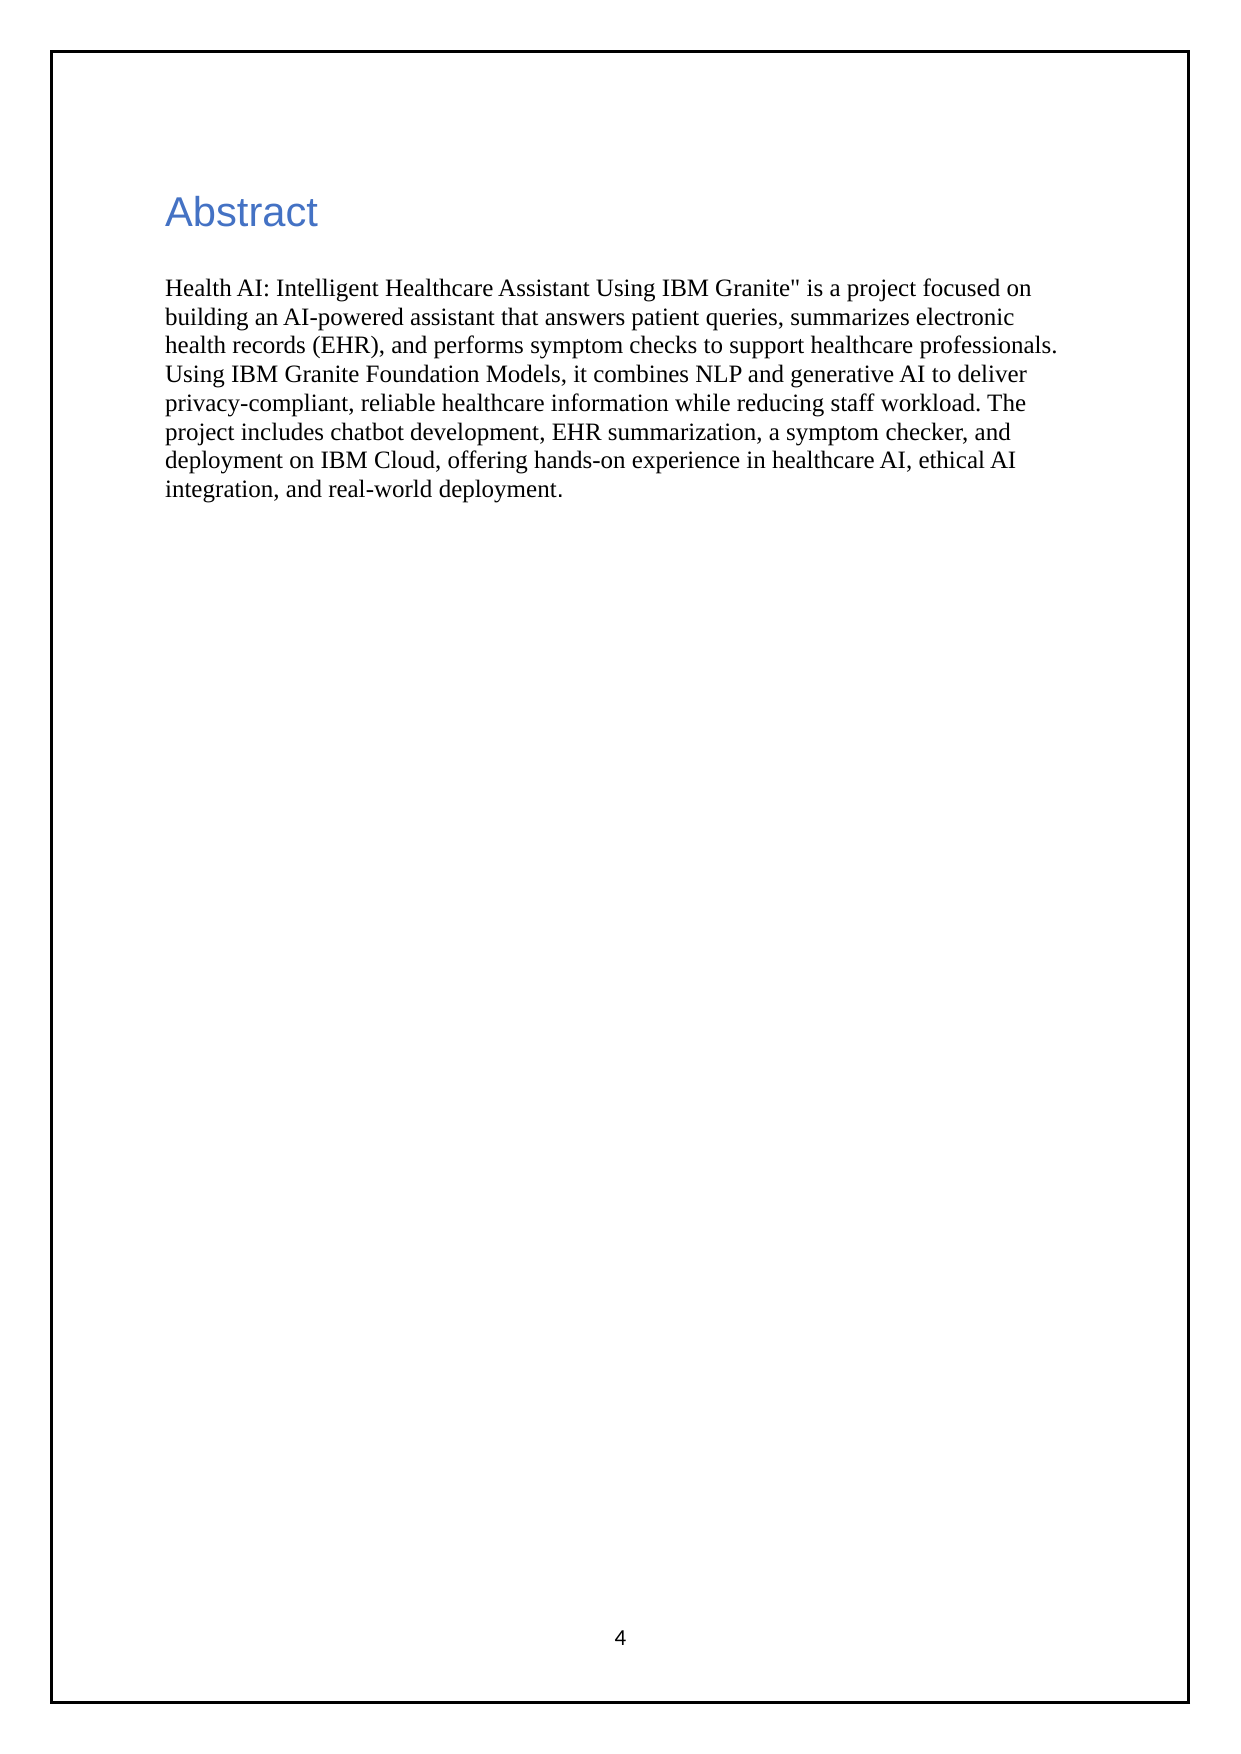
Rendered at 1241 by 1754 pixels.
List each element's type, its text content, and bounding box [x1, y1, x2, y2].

subtitle Abstract [165, 187, 1075, 235]
subtitle Health AI: Intelligent Healthcare Assistant Using IBM Granite" is a project focused on building an AI-powered assistant that answers patient queries, summarizes electronic health records (EHR), and performs symptom checks to support healthcare professionals. Using IBM Granite Foundation Models, it combines NLP and generative AI to deliver privacy-compliant, reliable healthcare information while reducing staff workload. The project includes chatbot development, EHR summarization, a symptom checker, and deployment on IBM Cloud, offering hands-on experience in healthcare AI, ethical AI integration, and real-world deployment.Introduction [165, 273, 1075, 503]
